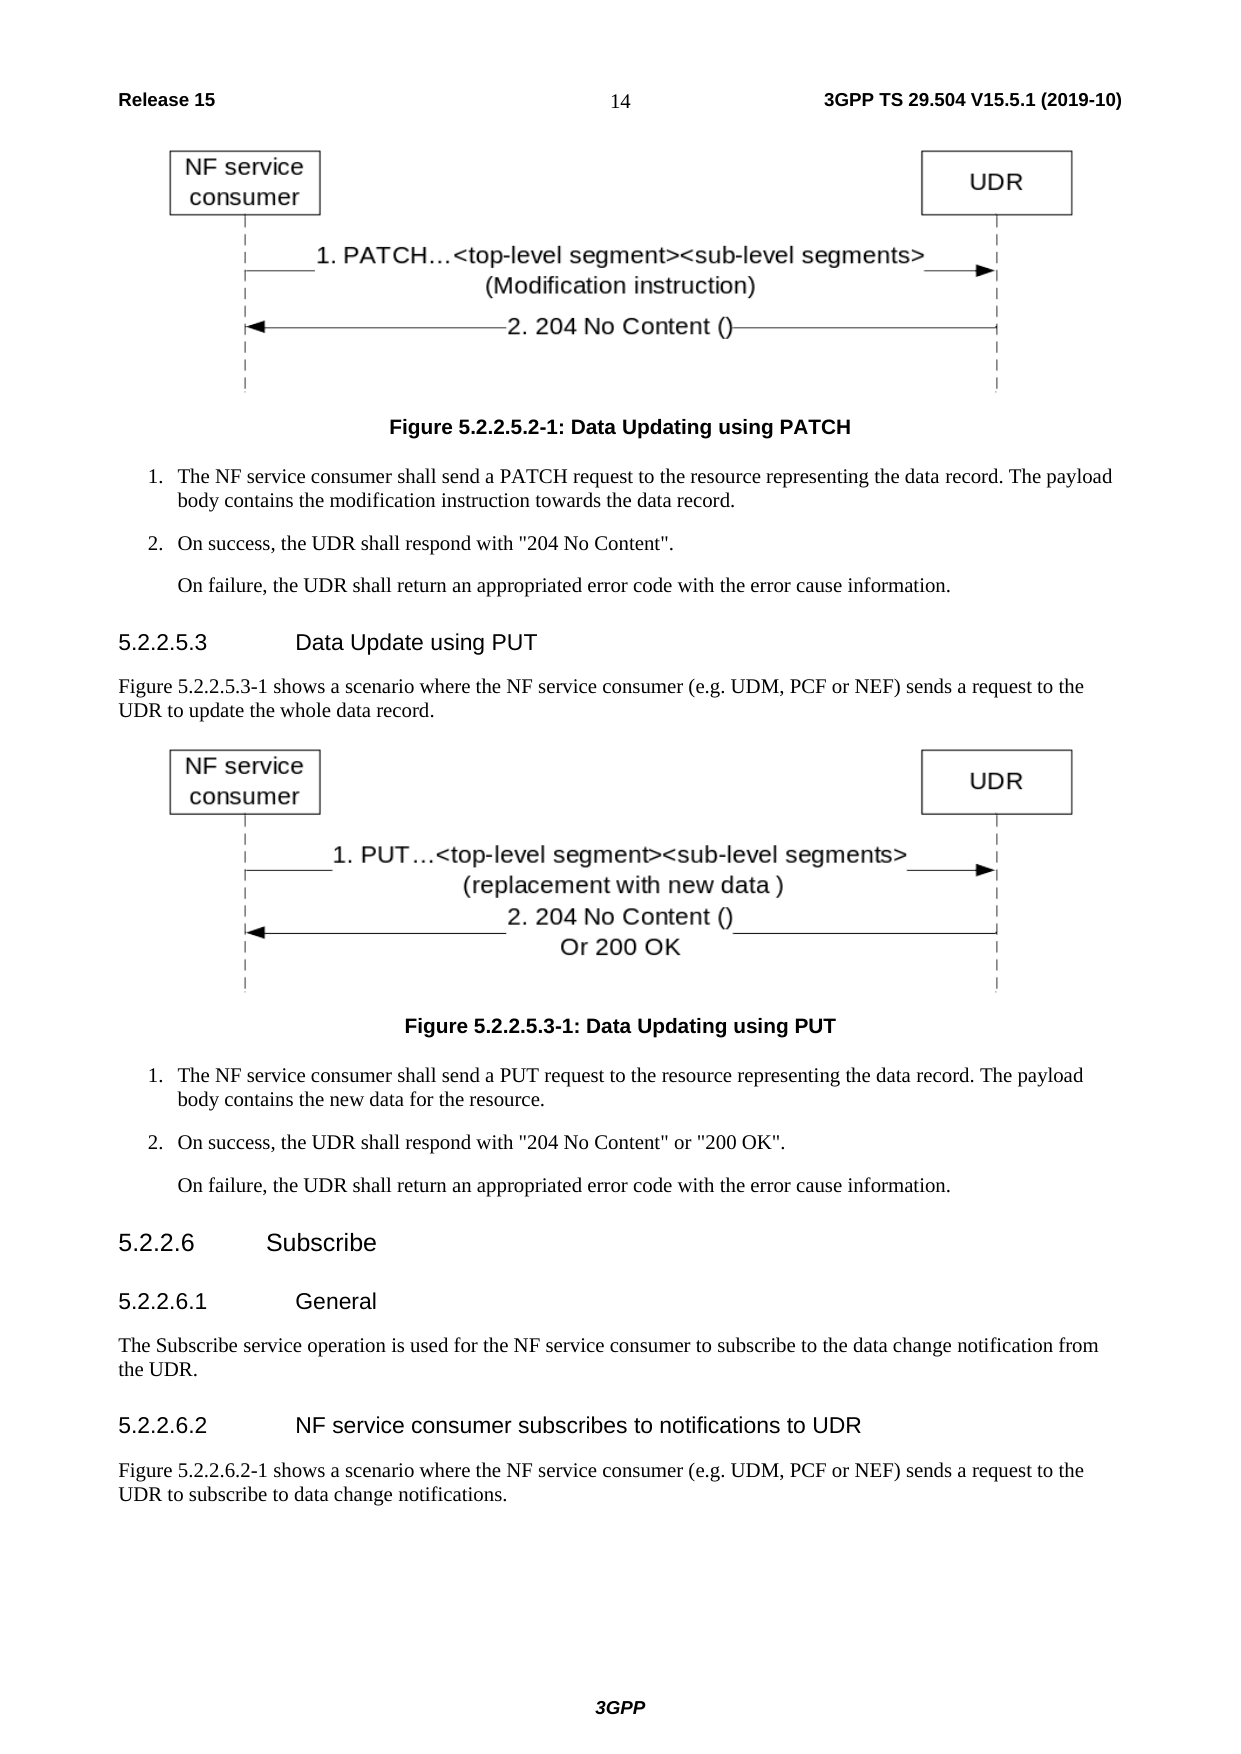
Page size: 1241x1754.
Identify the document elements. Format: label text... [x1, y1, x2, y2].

text Figure 5.2.2.5.3-1: Data Updating using PUT [118, 1014, 1122, 1038]
text Figure 5.2.2.6.2-1 shows a scenario where the NF service consumer (e.g. UDM, PCF or NEF) sends a request to the UDR to subscribe to data change notifications. [118, 1458, 1122, 1506]
text Figure 5.2.2.5.3-1 shows a scenario where the NF service consumer (e.g. UDM, PCF or NEF) sends a request to the UDR to update the whole data record. [118, 674, 1122, 722]
text On failure, the UDR shall return an appropriated error code with the error cause information. [148, 1173, 1122, 1197]
text On failure, the UDR shall return an appropriated error code with the error cause information. [148, 573, 1122, 597]
text Figure 5.2.2.5.2-1: Data Updating using PATCH [118, 415, 1122, 439]
text 2. On success, the UDR shall respond with "204 No Content". [148, 531, 1122, 554]
text 2. On success, the UDR shall respond with "204 No Content" or "200 OK". [148, 1130, 1122, 1154]
text The Subscribe service operation is used for the NF service consumer to subscribe to the data change notification from the UDR. [118, 1333, 1122, 1381]
subtitle 5.2.2.6.1 General [118, 1288, 1122, 1314]
subtitle 5.2.2.6 Subscribe [118, 1228, 1122, 1257]
text 1. The NF service consumer shall send a PATCH request to the resource representing the data record. The payload body contains the modification instruction towards the data record. [148, 464, 1122, 512]
subtitle 5.2.2.6.2 NF service consumer subscribes to notifications to UDR [118, 1412, 1122, 1439]
text 1. The NF service consumer shall send a PUT request to the resource representing the data record. The payload body contains the new data for the resource. [148, 1063, 1122, 1111]
subtitle 5.2.2.5.3 Data Update using PUT [118, 629, 1122, 655]
